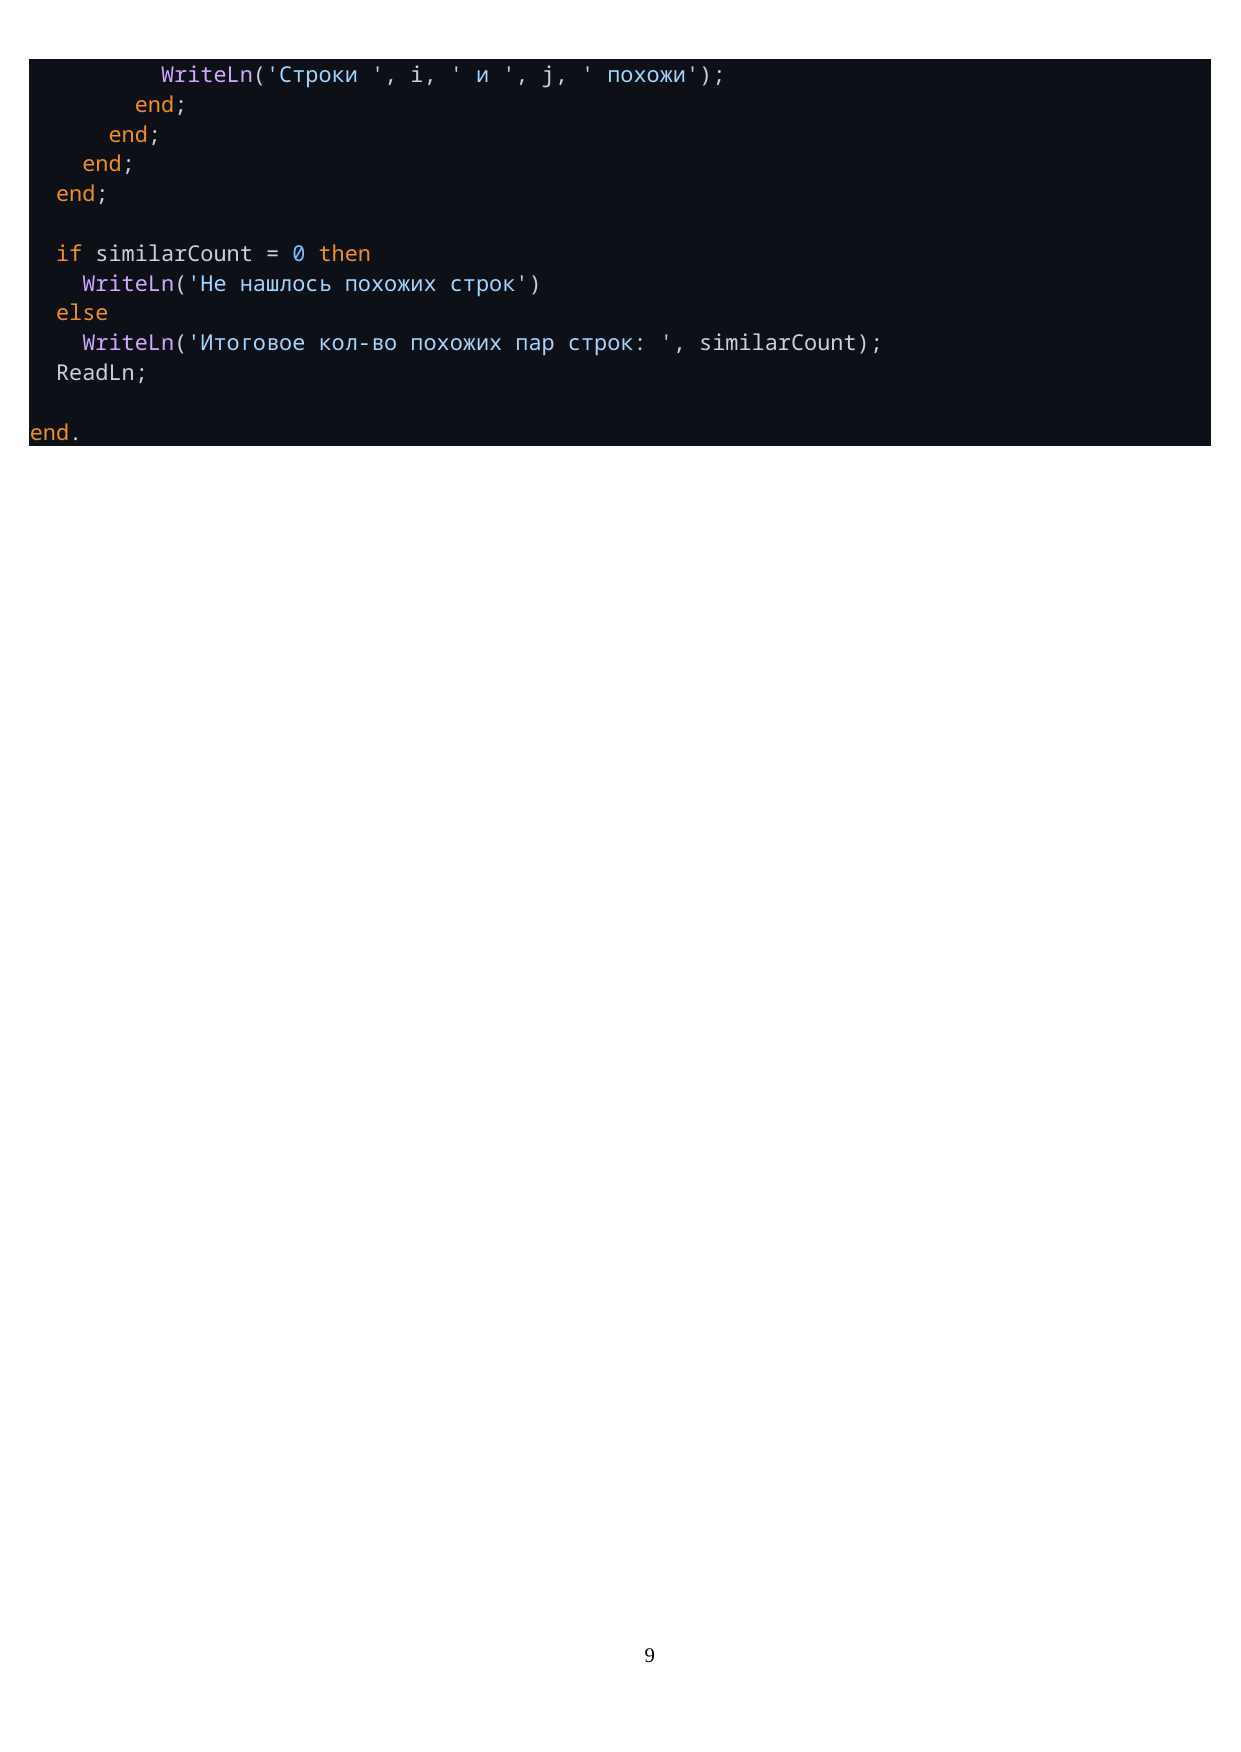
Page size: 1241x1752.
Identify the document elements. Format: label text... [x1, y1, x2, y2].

text else [29, 297, 1211, 327]
text ReadLn; [29, 357, 1211, 387]
text end; [29, 178, 1211, 208]
text end. [29, 417, 1211, 446]
text end; [29, 119, 1211, 148]
text if similarCount = 0 then [29, 238, 1211, 268]
text WriteLn('Не нашлось похожих строк') [29, 268, 1211, 297]
text WriteLn('Строки ', i, ' и ', j, ' похожи'); [29, 59, 1211, 89]
text WriteLn('Итоговое кол-во похожих пар строк: ', similarCount); [29, 327, 1211, 357]
text end; [29, 89, 1211, 119]
text end; [29, 148, 1211, 178]
